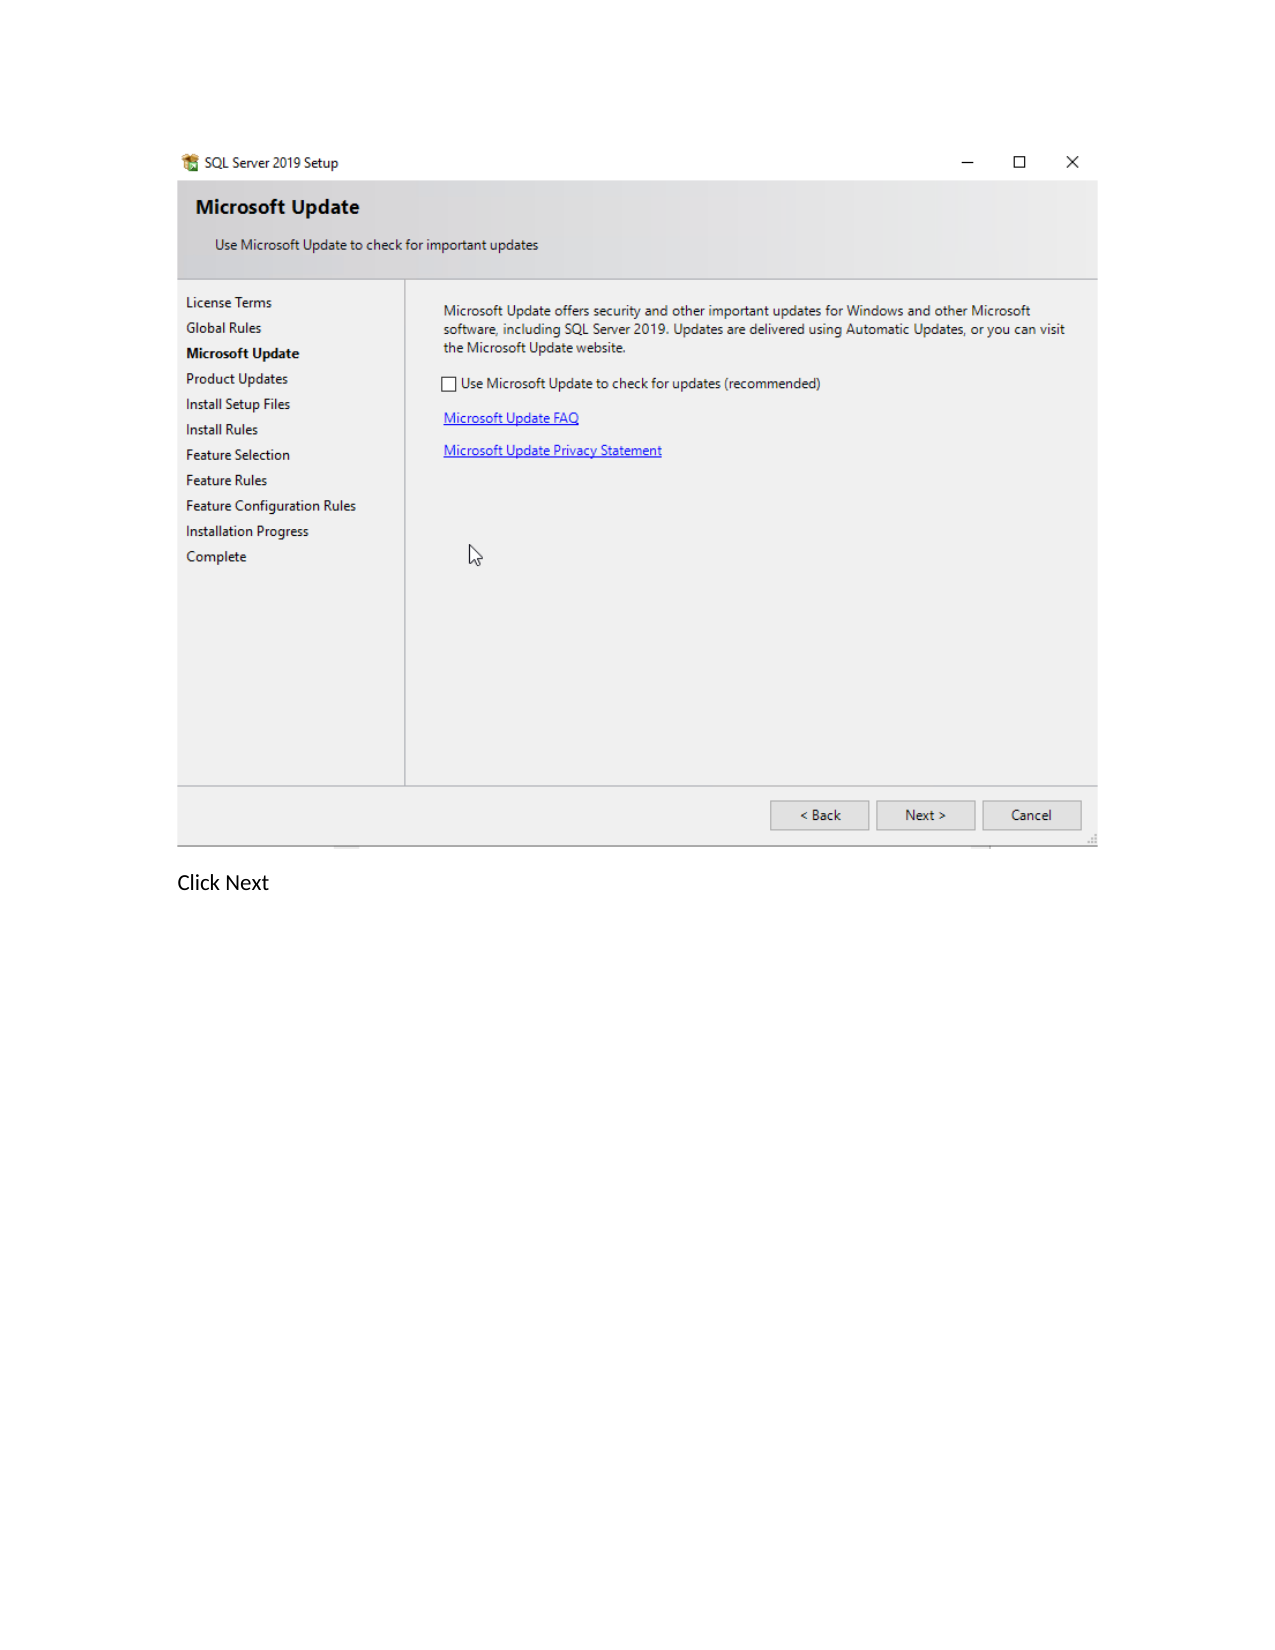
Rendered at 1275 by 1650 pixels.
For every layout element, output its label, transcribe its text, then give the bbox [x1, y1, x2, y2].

picture [177, 147, 1098, 849]
text Click Next [177, 868, 1098, 896]
